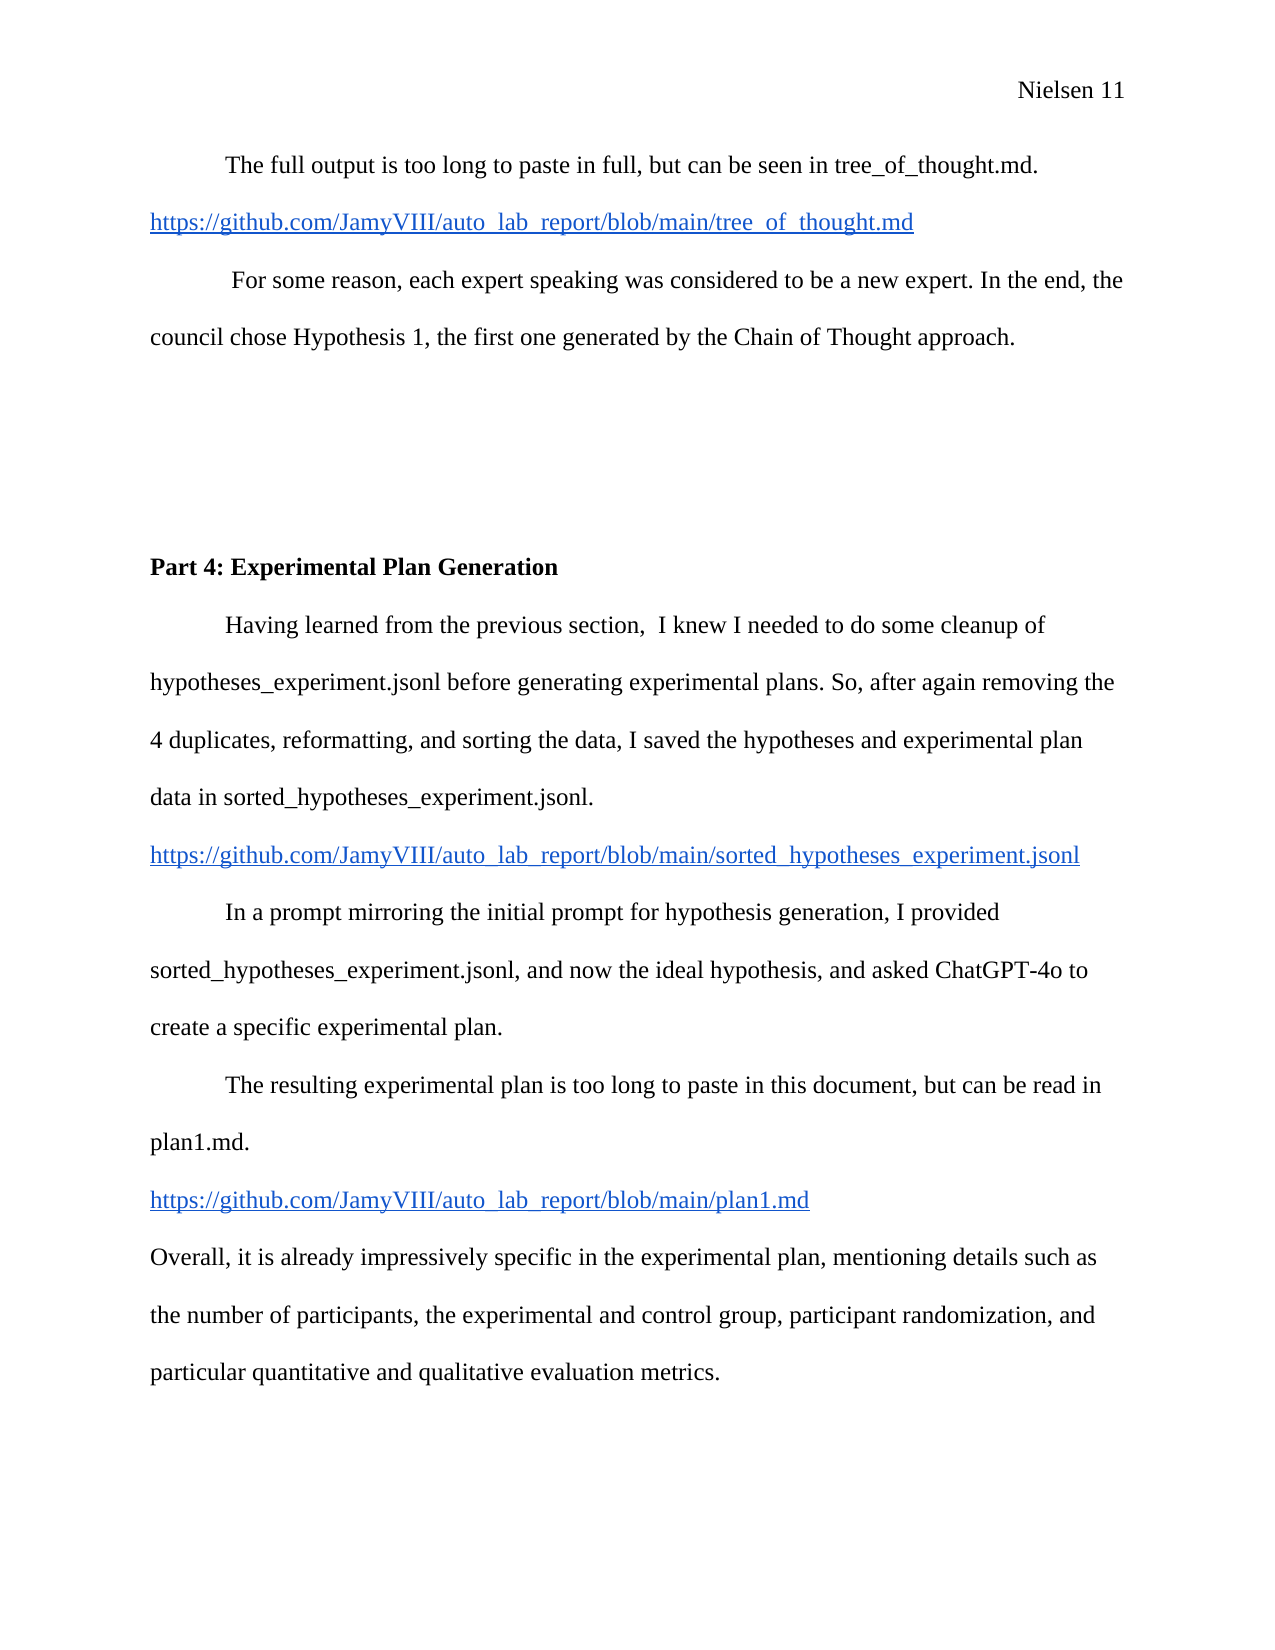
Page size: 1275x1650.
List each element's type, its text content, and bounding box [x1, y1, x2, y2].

text The resulting experimental plan is too long to paste in this document, but can be read in plan1.md. [150, 1070, 1125, 1156]
text The full output is too long to paste in full, but can be seen in tree_of_thought.md. [150, 150, 1125, 179]
text https://github.com/JamyVIII/auto_lab_report/blob/main/tree_of_thought.md [150, 207, 1125, 236]
text https://github.com/JamyVIII/auto_lab_report/blob/main/plan1.md [150, 1185, 1125, 1214]
text Part 4: Experimental Plan Generation [150, 552, 1125, 581]
text Overall, it is already impressively specific in the experimental plan, mentioning details such as the number of participants, the experimental and control group, participant randomization, and particular quantitative and qualitative evaluation metrics. [150, 1242, 1125, 1386]
text For some reason, each expert speaking was considered to be a new expert. In the end, the council chose Hypothesis 1, the first one generated by the Chain of Thought approach. [150, 265, 1125, 351]
text https://github.com/JamyVIII/auto_lab_report/blob/main/sorted_hypotheses_experiment.jsonl [150, 840, 1125, 869]
text In a prompt mirroring the initial prompt for hypothesis generation, I provided sorted_hypotheses_experiment.jsonl, and now the ideal hypothesis, and asked ChatGPT-4o to create a specific experimental plan. [150, 897, 1125, 1041]
text Having learned from the previous section, I knew I needed to do some cleanup of hypotheses_experiment.jsonl before generating experimental plans. So, after again removing the 4 duplicates, reformatting, and sorting the data, I saved the hypotheses and experimental plan data in sorted_hypotheses_experiment.jsonl. [150, 610, 1125, 811]
